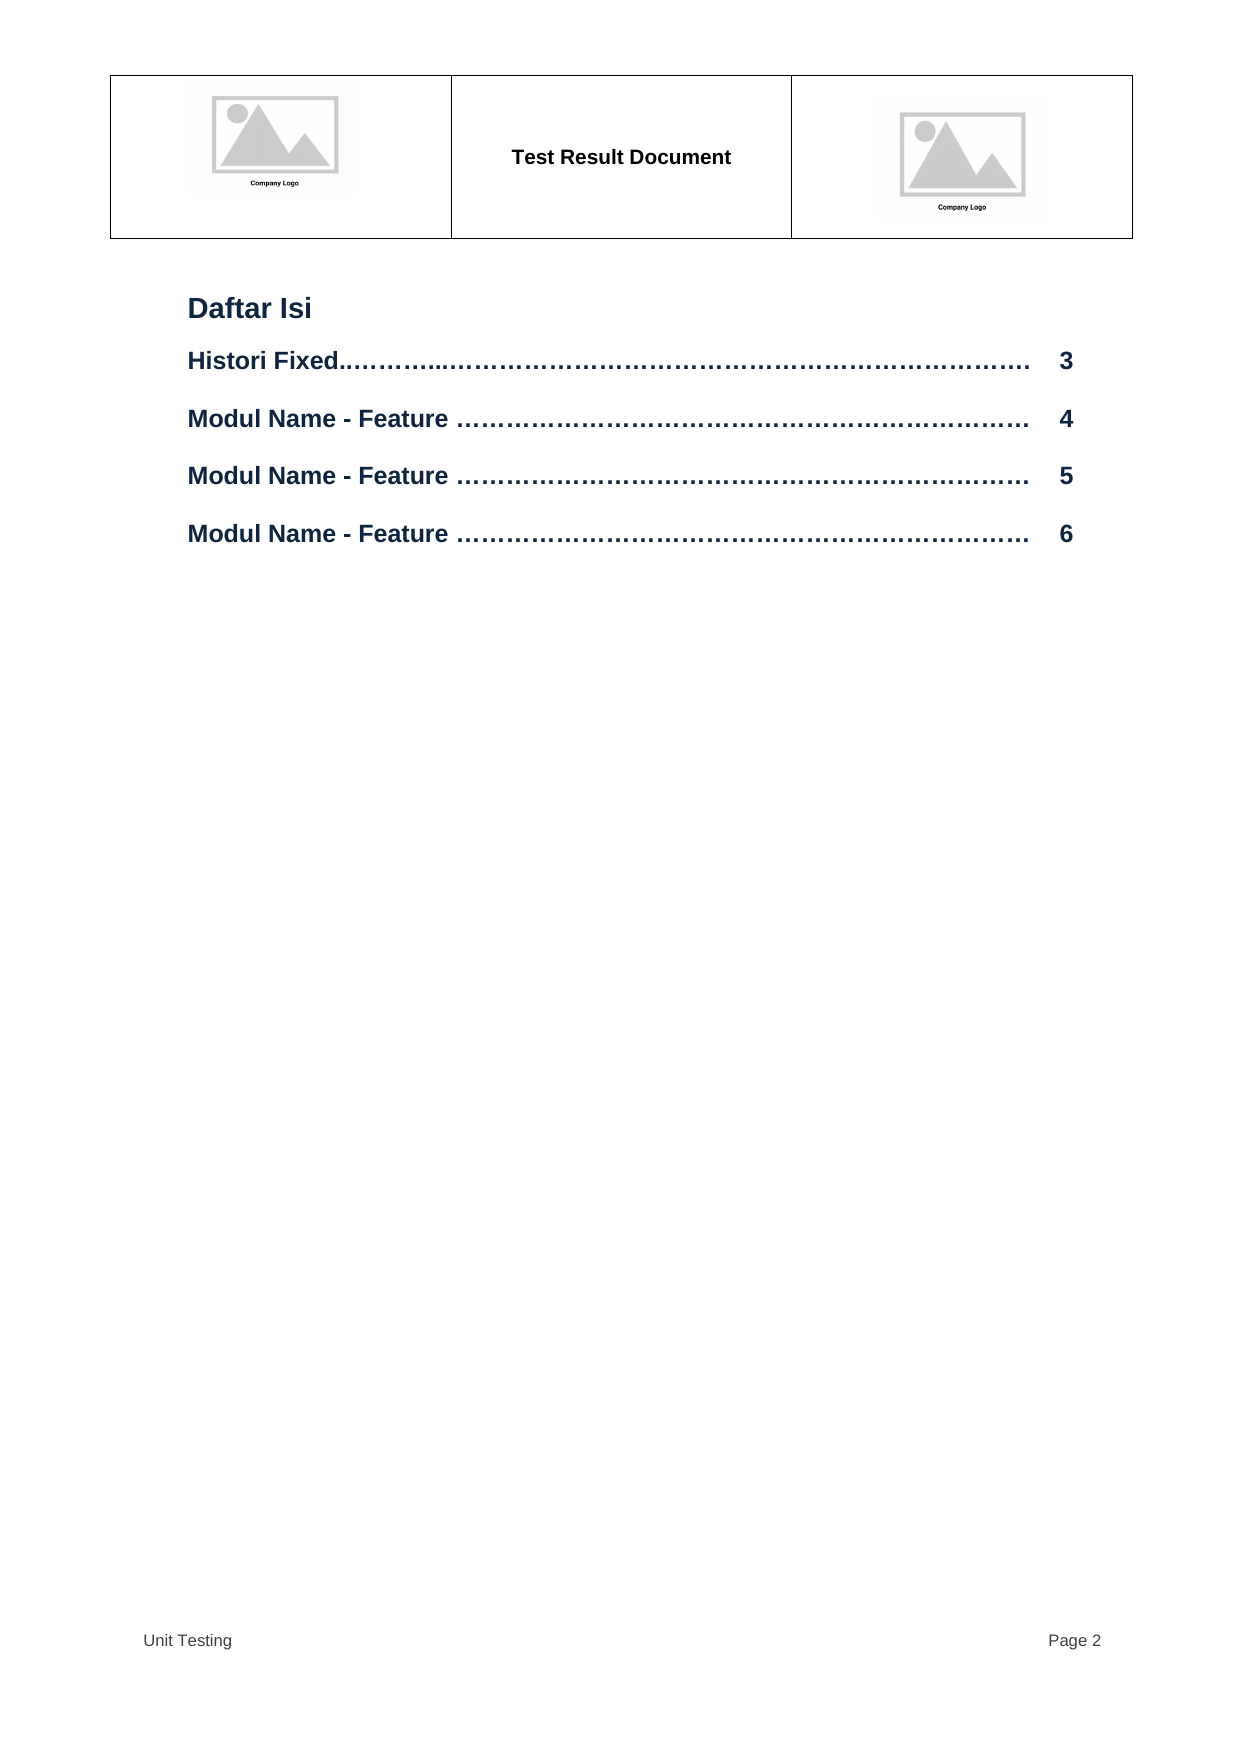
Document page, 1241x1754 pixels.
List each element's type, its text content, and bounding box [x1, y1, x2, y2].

picture [878, 95, 1046, 219]
text Daftar Isi [187, 291, 1090, 325]
text Modul Name - Feature …………………………………………………………… 6 [187, 519, 1090, 548]
text Modul Name - Feature …………………………………………………………… 4 [187, 404, 1090, 433]
text Histori Fixed..………...……………………………………………………………. 3 [187, 346, 1090, 375]
text Modul Name - Feature …………………………………………………………… 5 [187, 461, 1090, 490]
picture [190, 81, 359, 194]
